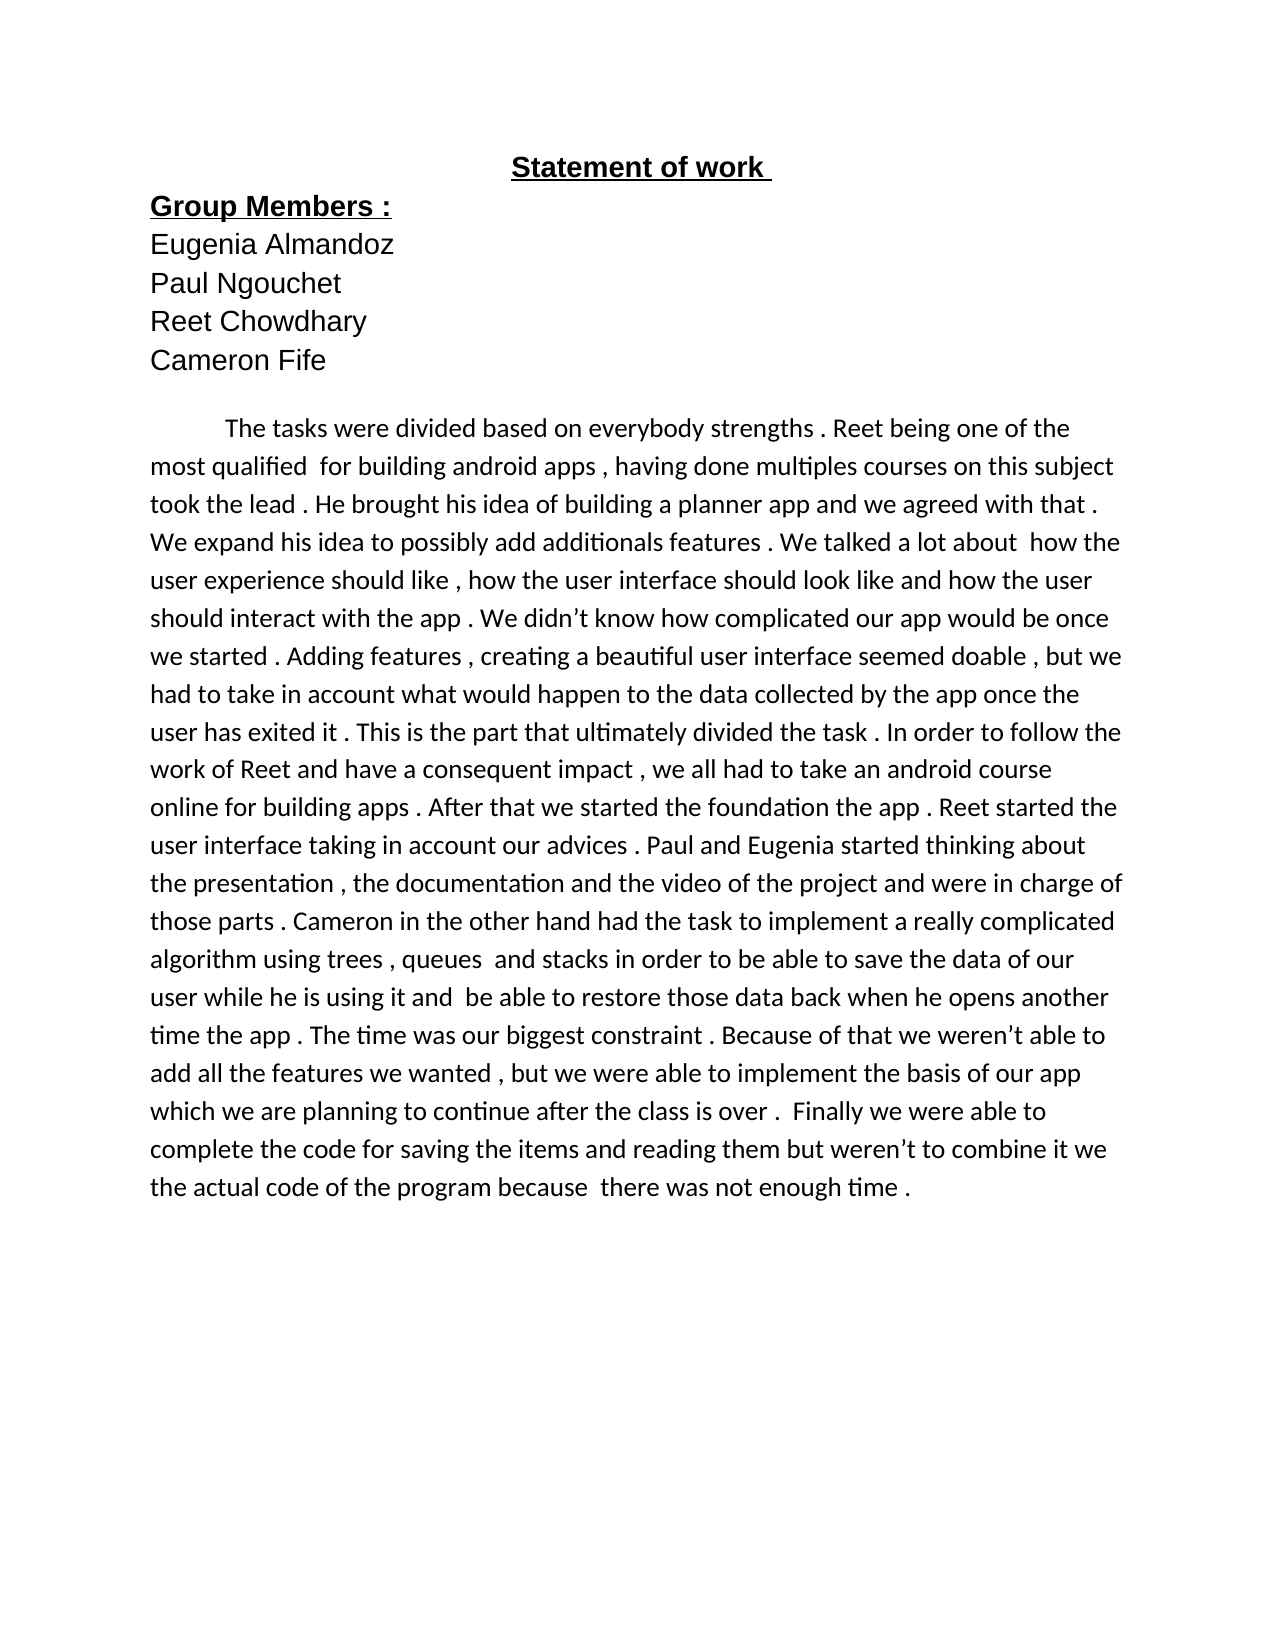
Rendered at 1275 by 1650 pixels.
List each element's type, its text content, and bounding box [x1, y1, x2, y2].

text The tasks were divided based on everybody strengths . Reet being one of the most qualified for building android apps , having done multiples courses on this subject took the lead . He brought his idea of building a planner app and we agreed with that . We expand his idea to possibly add additionals features . We talked a lot about how the user experience should like , how the user interface should look like and how the user should interact with the app . We didn’t know how complicated our app would be once we started . Adding features , creating a beautiful user interface seemed doable , but we had to take in account what would happen to the data collected by the app once the user has exited it . This is the part that ultimately divided the task . In order to follow the work of Reet and have a consequent impact , we all had to take an android course online for building apps . After that we started the foundation the app . Reet started the user interface taking in account our advices . Paul and Eugenia started thinking about the presentation , the documentation and the video of the project and were in charge of those parts . Cameron in the other hand had the task to implement a really complicated algorithm using trees , queues and stacks in order to be able to save the data of our user while he is using it and be able to restore those data back when he opens another time the app . The time was our biggest constraint . Because of that we weren’t able to add all the features we wanted , but we were able to implement the basis of our app which we are planning to continue after the class is over . Finally we were able to complete the code for saving the items and reading them but weren’t to combine it we the actual code of the program because there was not enough time . [150, 411, 1125, 1203]
text Group Members : [150, 188, 1125, 222]
text Reet Chowdhary [150, 304, 1125, 338]
text Statement of work [150, 150, 1125, 183]
text Paul Ngouchet [150, 266, 1125, 299]
text Eugenia Almandoz [150, 227, 1125, 261]
text Cameron Fife [150, 343, 1125, 376]
